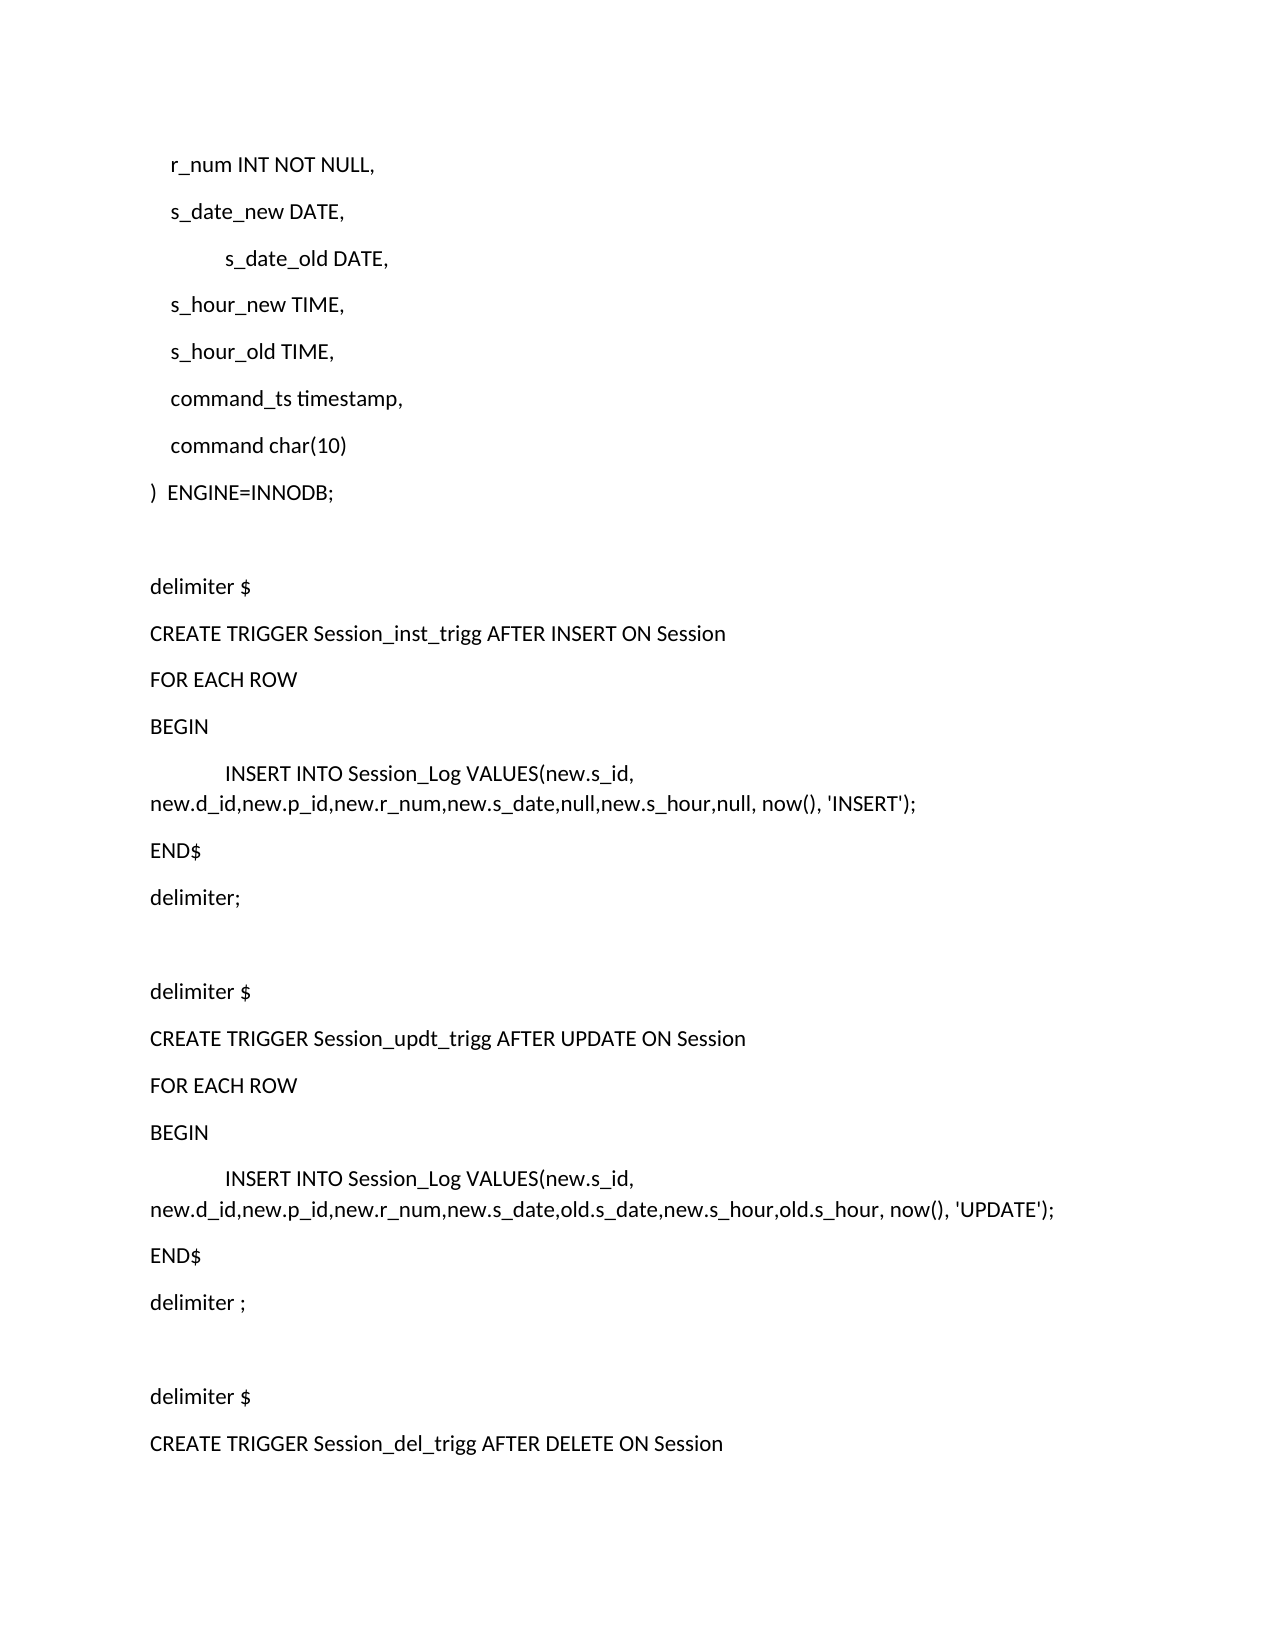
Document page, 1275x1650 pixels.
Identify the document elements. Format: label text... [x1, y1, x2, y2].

text command_ts timestamp, [150, 384, 1125, 412]
text FOR EACH ROW [150, 1071, 1125, 1099]
text ) ENGINE=INNODB; [150, 478, 1125, 506]
text BEGIN [150, 712, 1125, 741]
text CREATE TRIGGER Session_updt_trigg AFTER UPDATE ON Session [150, 1024, 1125, 1052]
text END$ [150, 1242, 1125, 1270]
text s_hour_old TIME, [150, 337, 1125, 366]
text delimiter ; [150, 1288, 1125, 1317]
text BEGIN [150, 1118, 1125, 1146]
text CREATE TRIGGER Session_inst_trigg AFTER INSERT ON Session [150, 619, 1125, 647]
text s_date_new DATE, [150, 197, 1125, 225]
text delimiter $ [150, 1382, 1125, 1410]
text FOR EACH ROW [150, 666, 1125, 694]
text INSERT INTO Session_Log VALUES(new.s_id, new.d_id,new.p_id,new.r_num,new.s_date,old.s_date,new.s_hour,old.s_hour, now(), 'UPDATE'); [150, 1164, 1125, 1223]
text INSERT INTO Session_Log VALUES(new.s_id, new.d_id,new.p_id,new.r_num,new.s_date,null,new.s_hour,null, now(), 'INSERT'); [150, 759, 1125, 818]
text END$ [150, 836, 1125, 864]
text CREATE TRIGGER Session_del_trigg AFTER DELETE ON Session [150, 1429, 1125, 1457]
text command char(10) [150, 431, 1125, 459]
text delimiter $ [150, 572, 1125, 600]
text delimiter $ [150, 977, 1125, 1005]
text delimiter; [150, 883, 1125, 911]
text s_date_old DATE, [150, 244, 1125, 272]
text r_num INT NOT NULL, [150, 150, 1125, 178]
text s_hour_new TIME, [150, 291, 1125, 319]
